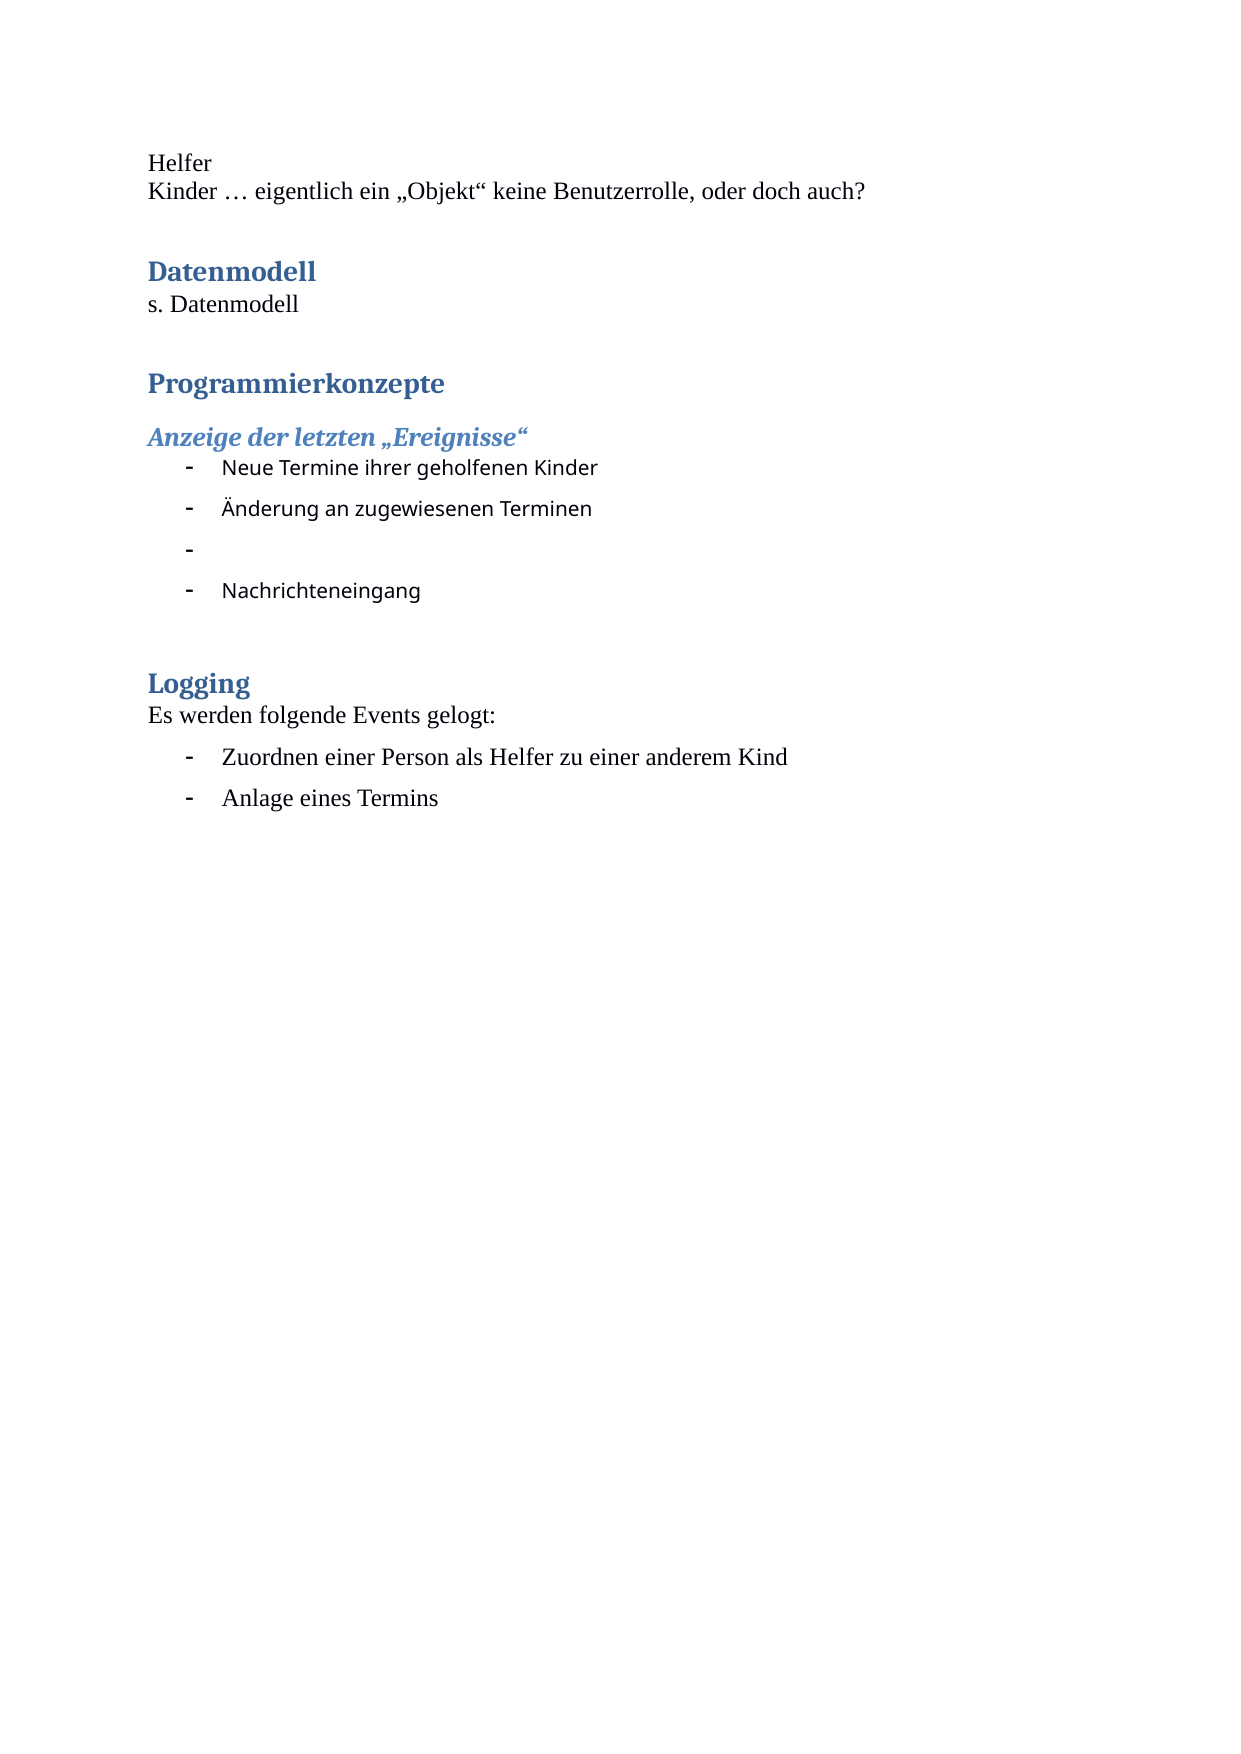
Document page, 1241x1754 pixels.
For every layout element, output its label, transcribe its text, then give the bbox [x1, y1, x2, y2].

text Helfer [148, 148, 1093, 176]
list Änderung an zugewiesenen Terminen [185, 494, 1093, 522]
text Es werden folgende Events gelogt: [148, 701, 1093, 729]
text s. Datenmodell [148, 289, 1093, 317]
text Kinder … eigentlich ein „Objekt“ keine Benutzerrolle, oder doch auch? [148, 176, 1093, 205]
list Logging [148, 667, 1093, 701]
list Nachrichteneingang [185, 576, 1093, 604]
list Anzeige der letzten „Ereignisse“ [148, 422, 1093, 453]
list Zuordnen einer Person als Helfer zu einer anderem Kind [185, 742, 1093, 771]
list Neue Termine ihrer geholfenen Kinder [185, 453, 1093, 481]
list Programmierkonzepte [148, 367, 1093, 401]
list Datenmodell [148, 255, 1093, 289]
list Anlage eines Termins [185, 783, 1093, 812]
